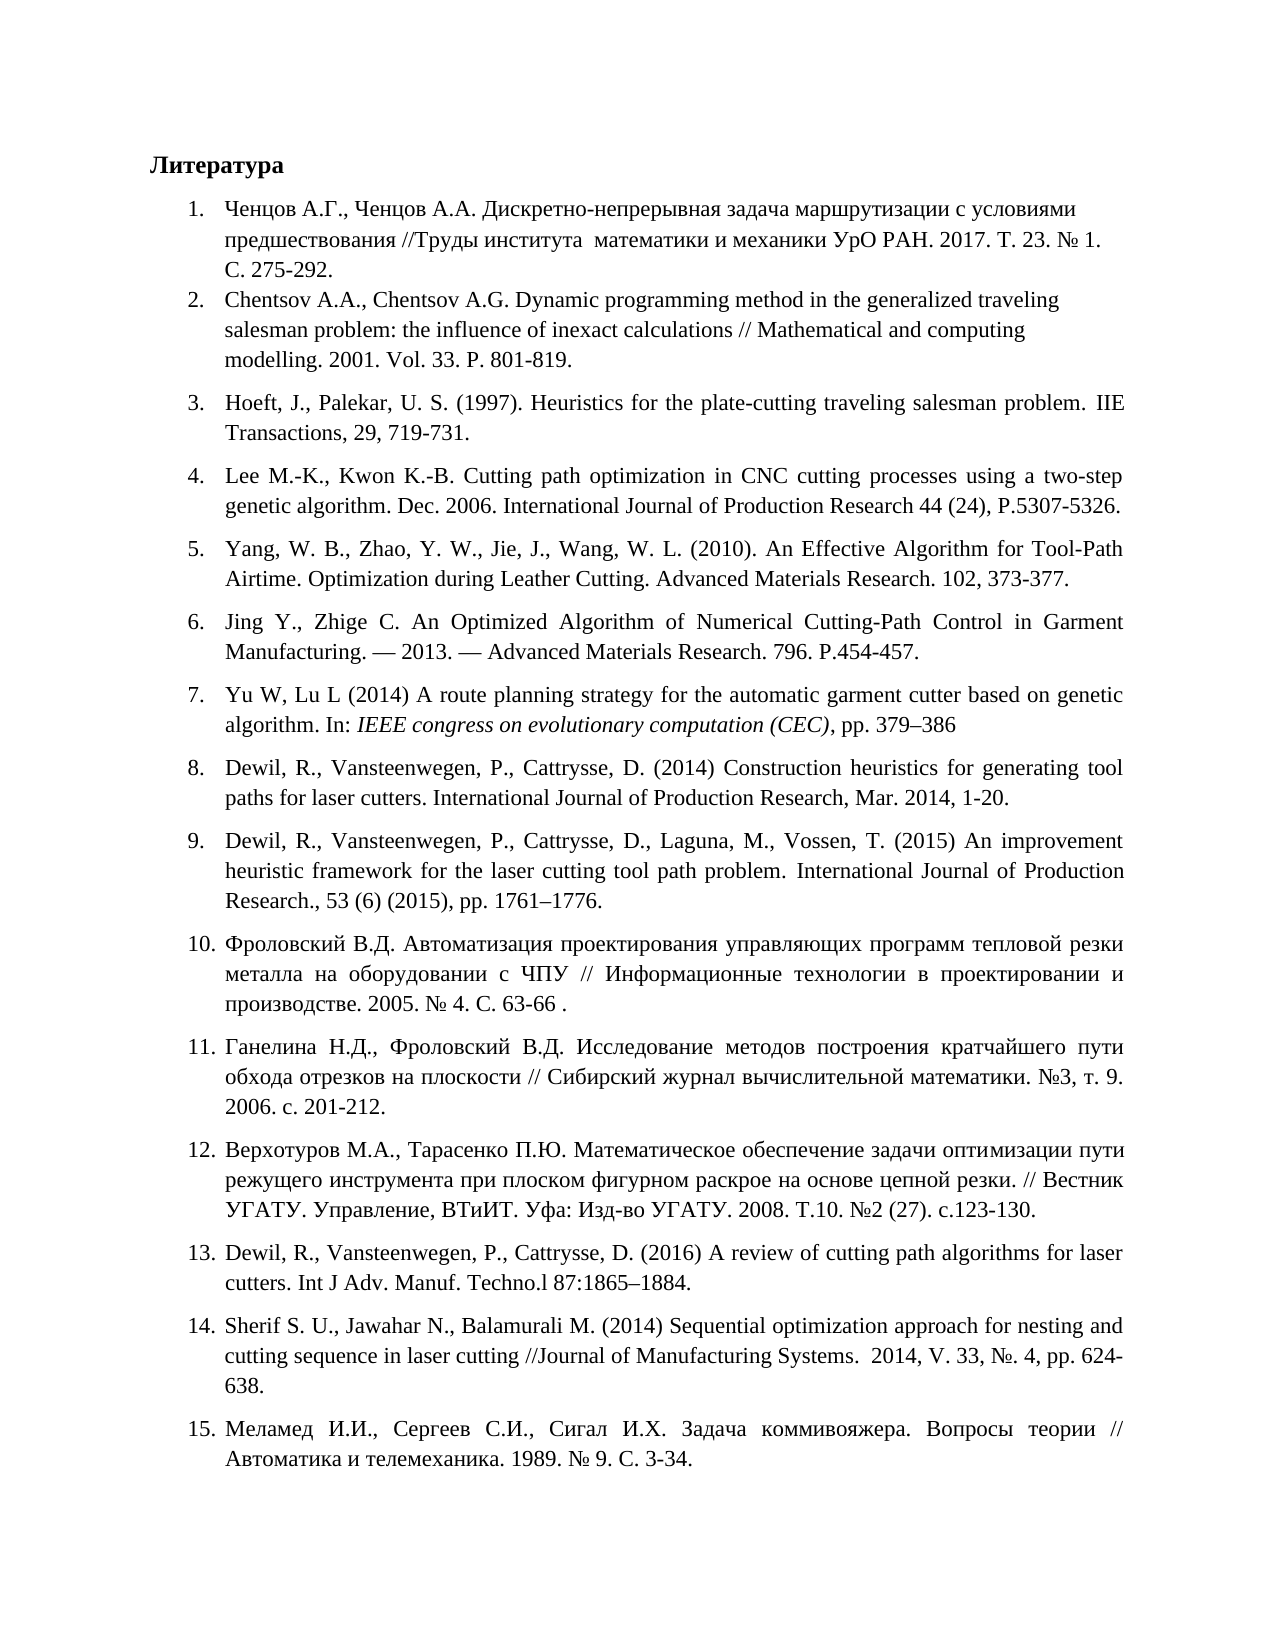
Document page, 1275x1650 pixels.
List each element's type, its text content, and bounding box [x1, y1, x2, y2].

list Chentsov A.A., Chentsov A.G. Dynamic programming method in the generalized traveling salesman problem: the influence of inexact calculations // Mathematical and computing modelling. 2001. Vol. 33. P. 801-819. [187, 286, 1125, 373]
list Sherif S. U., Jawahar N., Balamurali M. (2014) Sequential optimization approach for nesting and cutting sequence in laser cutting //Journal of Manufacturing Systems. 2014, V. 33, №. 4, pp. 624-638. [187, 1312, 1125, 1399]
list Фроловский В.Д. Автоматизация проектирования управляющих программ тепловой резки металла на оборудовании с ЧПУ // Информационные технологии в проектировании и производстве. 2005. № 4. С. 63-66 . [187, 930, 1125, 1017]
text Литература [150, 150, 1125, 179]
list Dewil, R., Vansteenwegen, P., Cattrysse, D. (2014) Construction heuristics for generating tool paths for laser cutters. International Journal of Production Research, Mar. 2014, 1-20. [187, 754, 1125, 810]
list Jing Y., Zhige C. An Optimized Algorithm of Numerical Cutting-Path Control in Garment Manufacturing. — 2013. — Advanced Materials Research. 796. P.454-457. [187, 608, 1125, 664]
list Yang, W. B., Zhao, Y. W., Jie, J., Wang, W. L. (2010). An Effective Algorithm for Tool-Path Airtime. Optimization during Leather Cutting. Advanced Materials Research. 102, 373-377. [187, 535, 1125, 592]
list Hoeft, J., Palekar, U. S. (1997). Heuristics for the plate-cutting traveling salesman problem. IIE Transactions, 29, 719-731. [187, 389, 1125, 446]
list Yu W, Lu L (2014) A route planning strategy for the automatic garment cutter based on genetic algorithm. In: IEEE congress on evolutionary computation (CEC), pp. 379–386 [187, 681, 1125, 737]
list Dewil, R., Vansteenwegen, P., Cattrysse, D. (2016) A review of cutting path algorithms for laser cutters. Int J Adv. Manuf. Techno.l 87:1865–1884. [187, 1239, 1125, 1296]
list Меламед И.И., Сергеев С.И., Сигал И.Х. Задача коммивояжера. Вопросы теории // Автоматика и телемеханика. 1989. № 9. С. 3-34. [187, 1415, 1125, 1472]
list Ганелина Н.Д., Фроловский В.Д. Исследование методов построения кратчайшего пути обхода отрезков на плоскости // Сибирский журнал вычислительной математики. №3, т. 9. 2006. с. 201-212. [187, 1033, 1125, 1120]
list Ченцов А.Г., Ченцов А.А. Дискретно-непрерывная задача маршрутизации с условиями предшествования //Труды института математики и механики УрО РАН. 2017. Т. 23. № 1. С. 275-292. [187, 196, 1125, 282]
list Dewil, R., Vansteenwegen, P., Cattrysse, D., Laguna, M., Vossen, T. (2015) An improvement heuristic framework for the laser cutting tool path problem. International Journal of Production Research., 53 (6) (2015), pp. 1761–1776. [187, 827, 1125, 913]
list Lee M.-K., Kwon K.-B. Cutting path optimization in CNC cutting processes using a two-step genetic algorithm. Dec. 2006. International Journal of Production Research 44 (24), P.5307-5326. [187, 462, 1125, 519]
list Верхотуров M.A., Тарасенко П.Ю. Математическое обеспечение задачи оптимизации пути режущего инструмента при плоском фигурном раскрое на основе цепной резки. // Вестник УГАТУ. Управление, ВТиИТ. Уфа: Изд-во УГАТУ. 2008. Т.10. №2 (27). с.123-130. [187, 1136, 1125, 1223]
